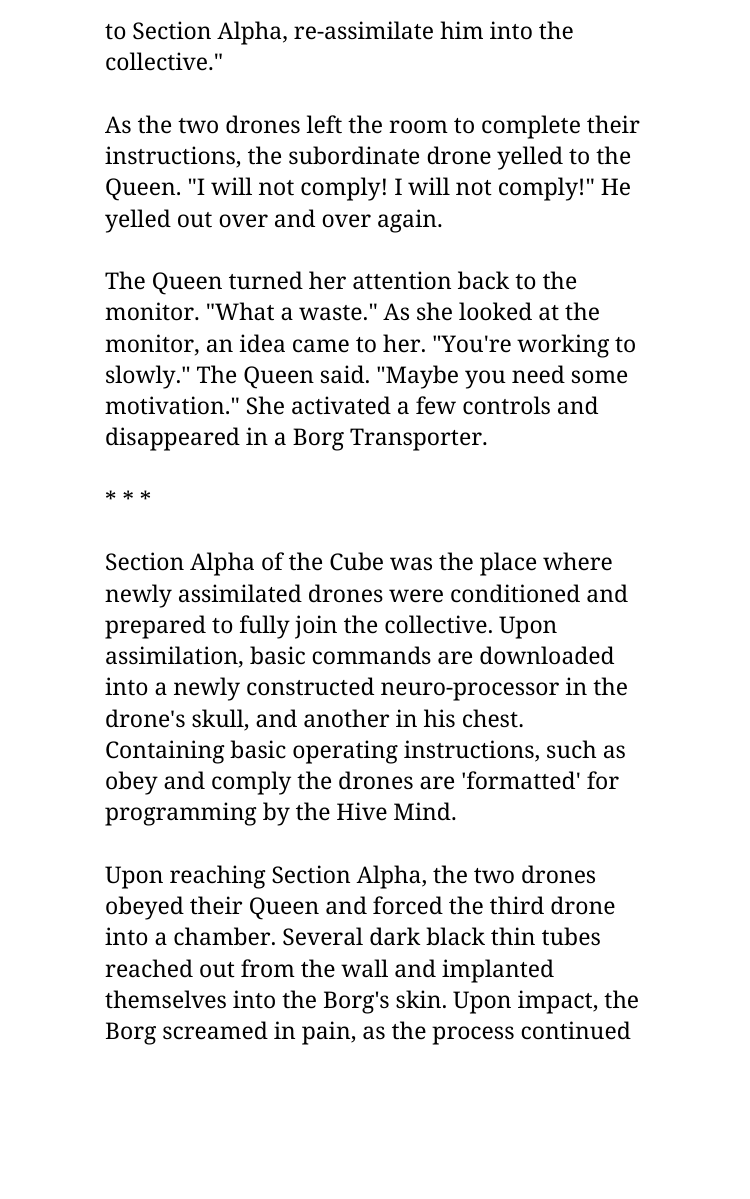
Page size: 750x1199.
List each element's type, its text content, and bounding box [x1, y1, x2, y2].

text The Queen turned her attention back to the monitor. "What a waste." As she looked at the monitor, an idea came to her. "You're working to slowly." The Queen said. "Maybe you need some motivation." She activated a few controls and disappeared in a Borg Transporter. [105, 265, 645, 452]
text As the two drones left the room to complete their instructions, the subordinate drone yelled to the Queen. "I will not comply! I will not comply!" He yelled out over and over again. [105, 109, 645, 234]
text * * * [105, 484, 645, 515]
text Section Alpha of the Cube was the place where newly assimilated drones were conditioned and prepared to fully join the collective. Upon assimilation, basic commands are downloaded into a newly constructed neuro-processor in the drone's skull, and another in his chest. Containing basic operating instructions, such as obey and comply the drones are 'formatted' for programming by the Hive Mind. [105, 546, 645, 827]
